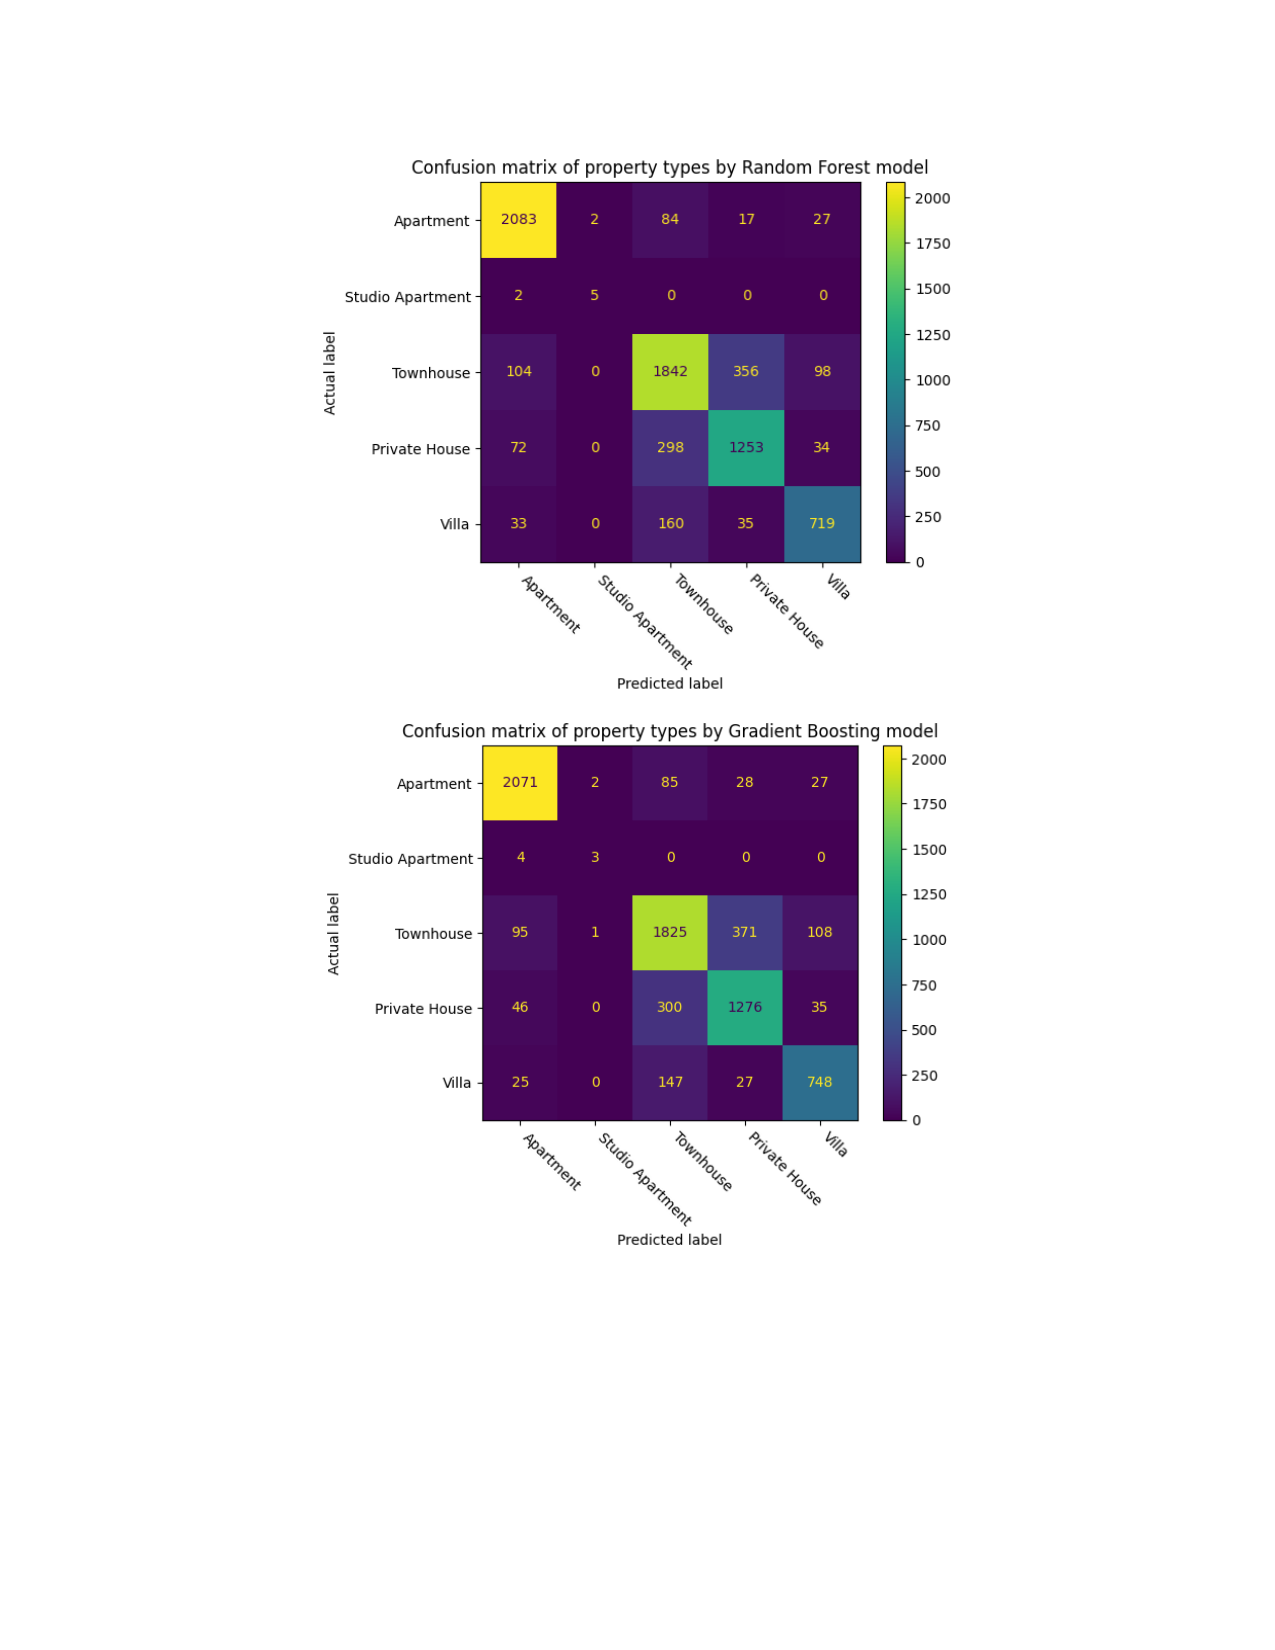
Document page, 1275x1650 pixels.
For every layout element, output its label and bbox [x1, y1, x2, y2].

picture [314, 150, 961, 702]
picture [318, 713, 957, 1258]
